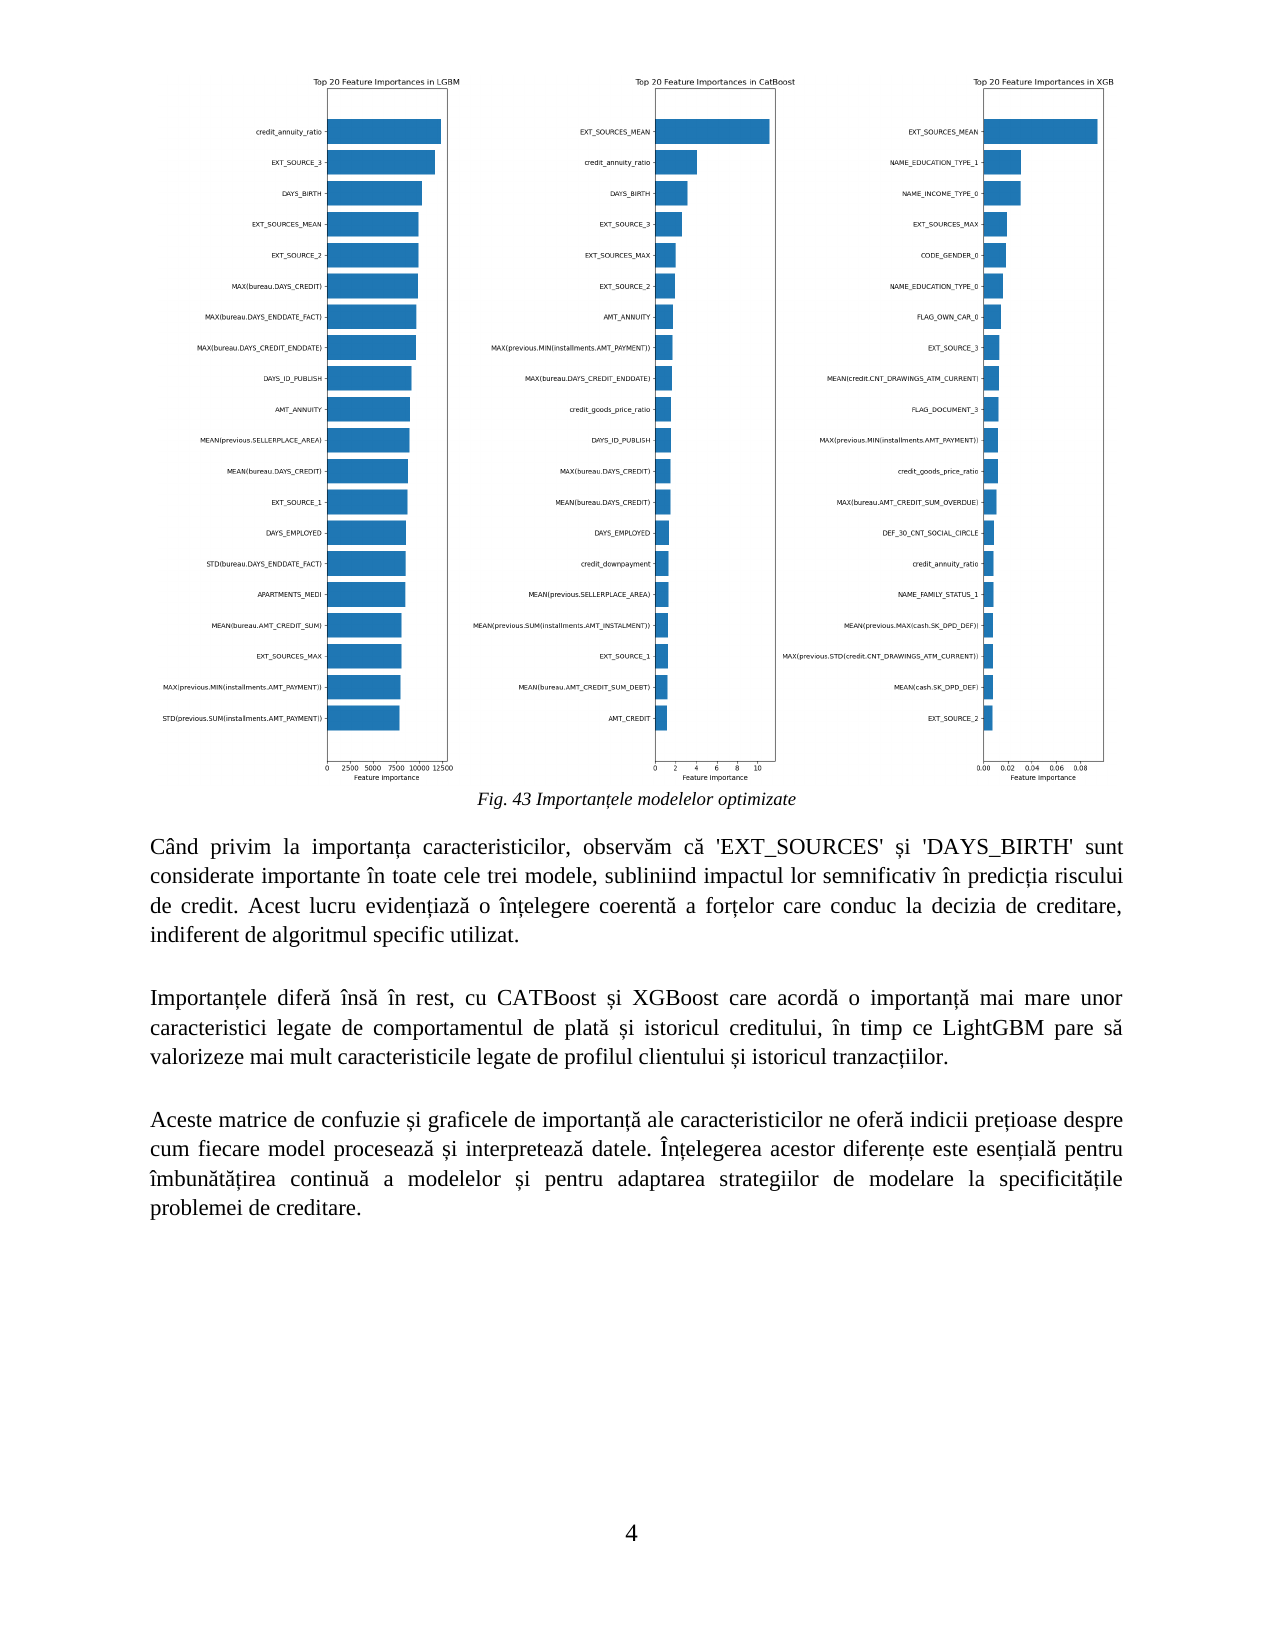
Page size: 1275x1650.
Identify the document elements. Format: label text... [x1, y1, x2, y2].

text Fig. 43 Importanțele modelelor optimizate [150, 788, 1125, 810]
picture [157, 75, 1118, 786]
text Importanțele diferă însă în rest, cu CATBoost și XGBoost care acordă o importanță mai mare unor caracteristici legate de comportamentul de plată și istoricul creditului, în timp ce LightGBM pare să valorizeze mai mult caracteristicile legate de profilul clientului și istoricul tranzacțiilor. [150, 982, 1125, 1069]
text Când privim la importanța caracteristicilor, observăm că 'EXT_SOURCES' și 'DAYS_BIRTH' sunt considerate importante în toate cele trei modele, subliniind impactul lor semnificativ în predicția riscului de credit. Acest lucru evidențiază o înțelegere coerentă a forțelor care conduc la decizia de creditare, indiferent de algoritmul specific utilizat. [150, 831, 1125, 947]
text Aceste matrice de confuzie și graficele de importanță ale caracteristicilor ne oferă indicii prețioase despre cum fiecare model procesează și interpretează datele. Înțelegerea acestor diferențe este esențială pentru îmbunătățirea continuă a modelelor și pentru adaptarea strategiilor de modelare la specificitățile problemei de creditare. [150, 1103, 1125, 1220]
